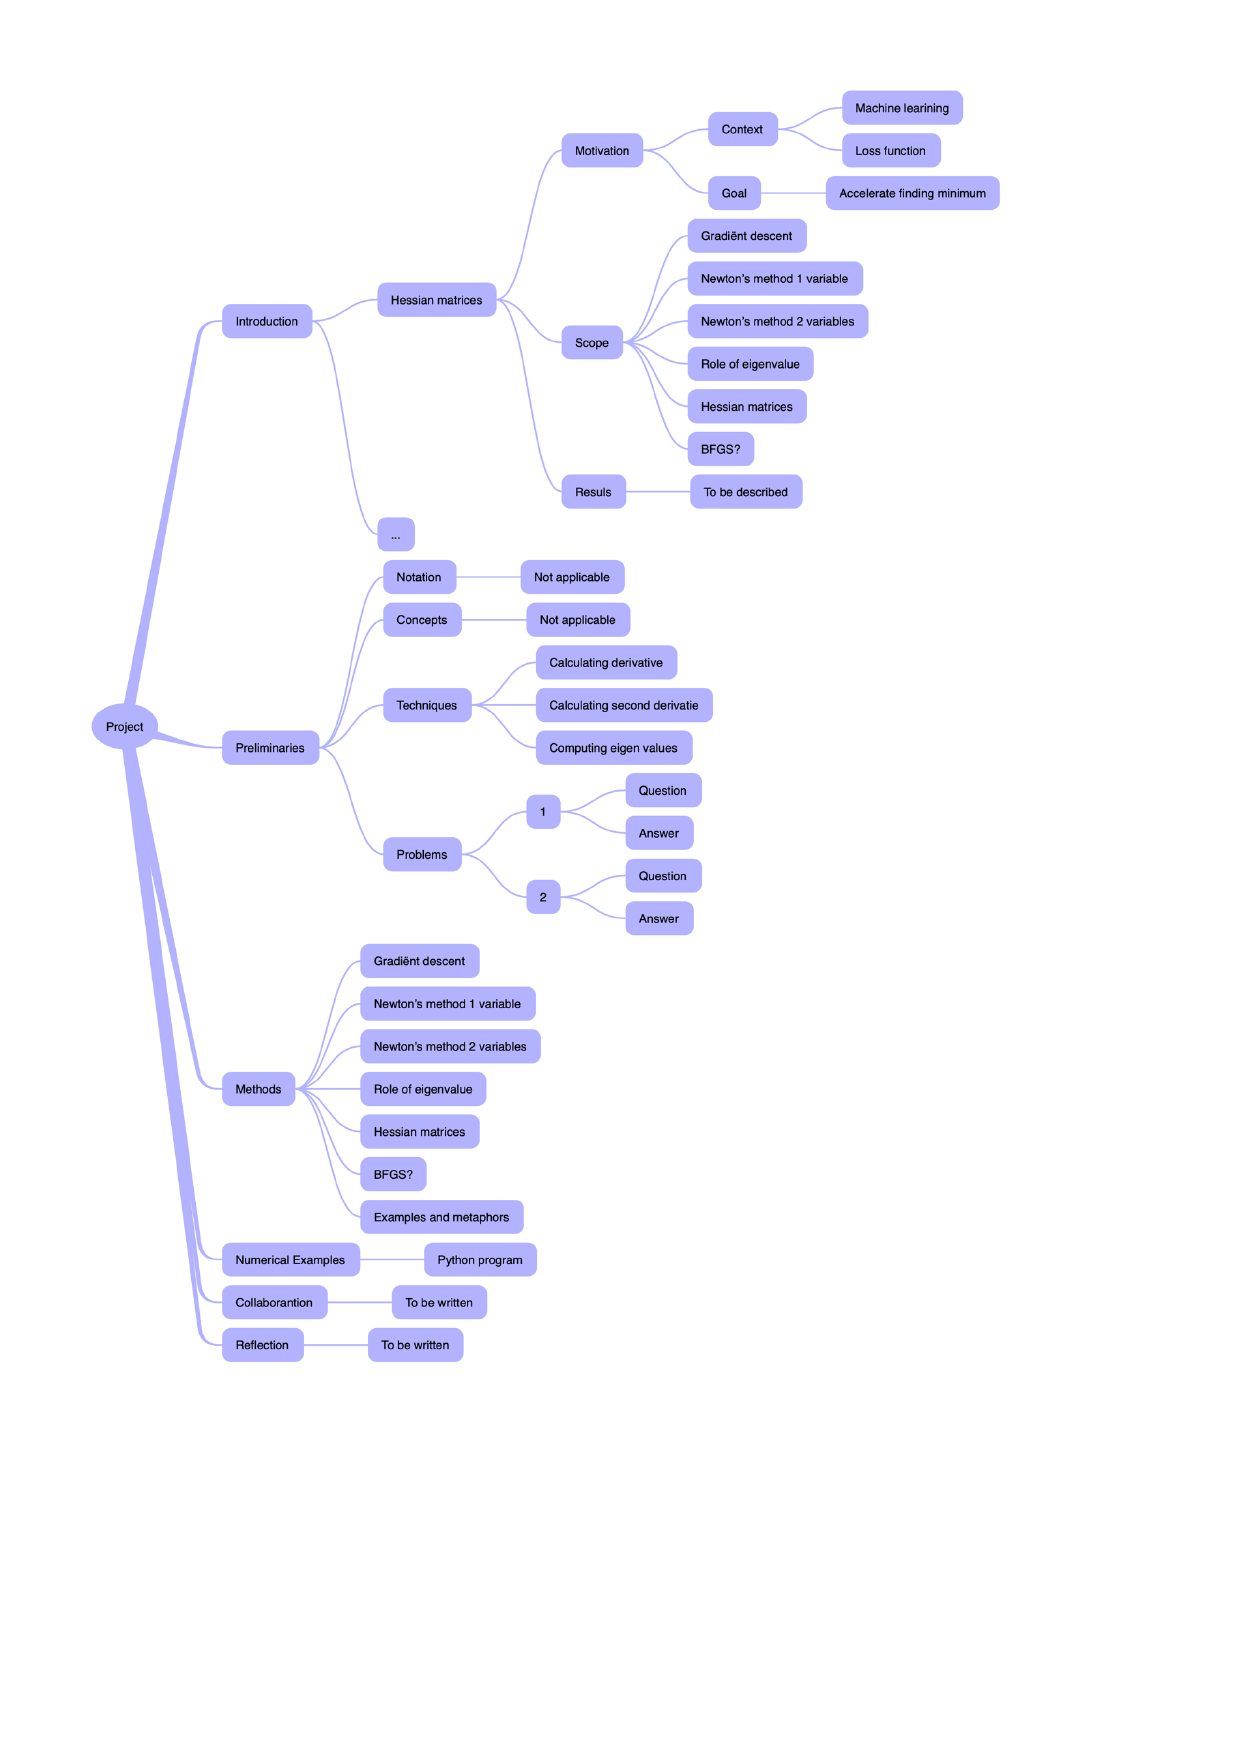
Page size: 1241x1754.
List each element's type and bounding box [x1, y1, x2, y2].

picture [75, 75, 1016, 1378]
